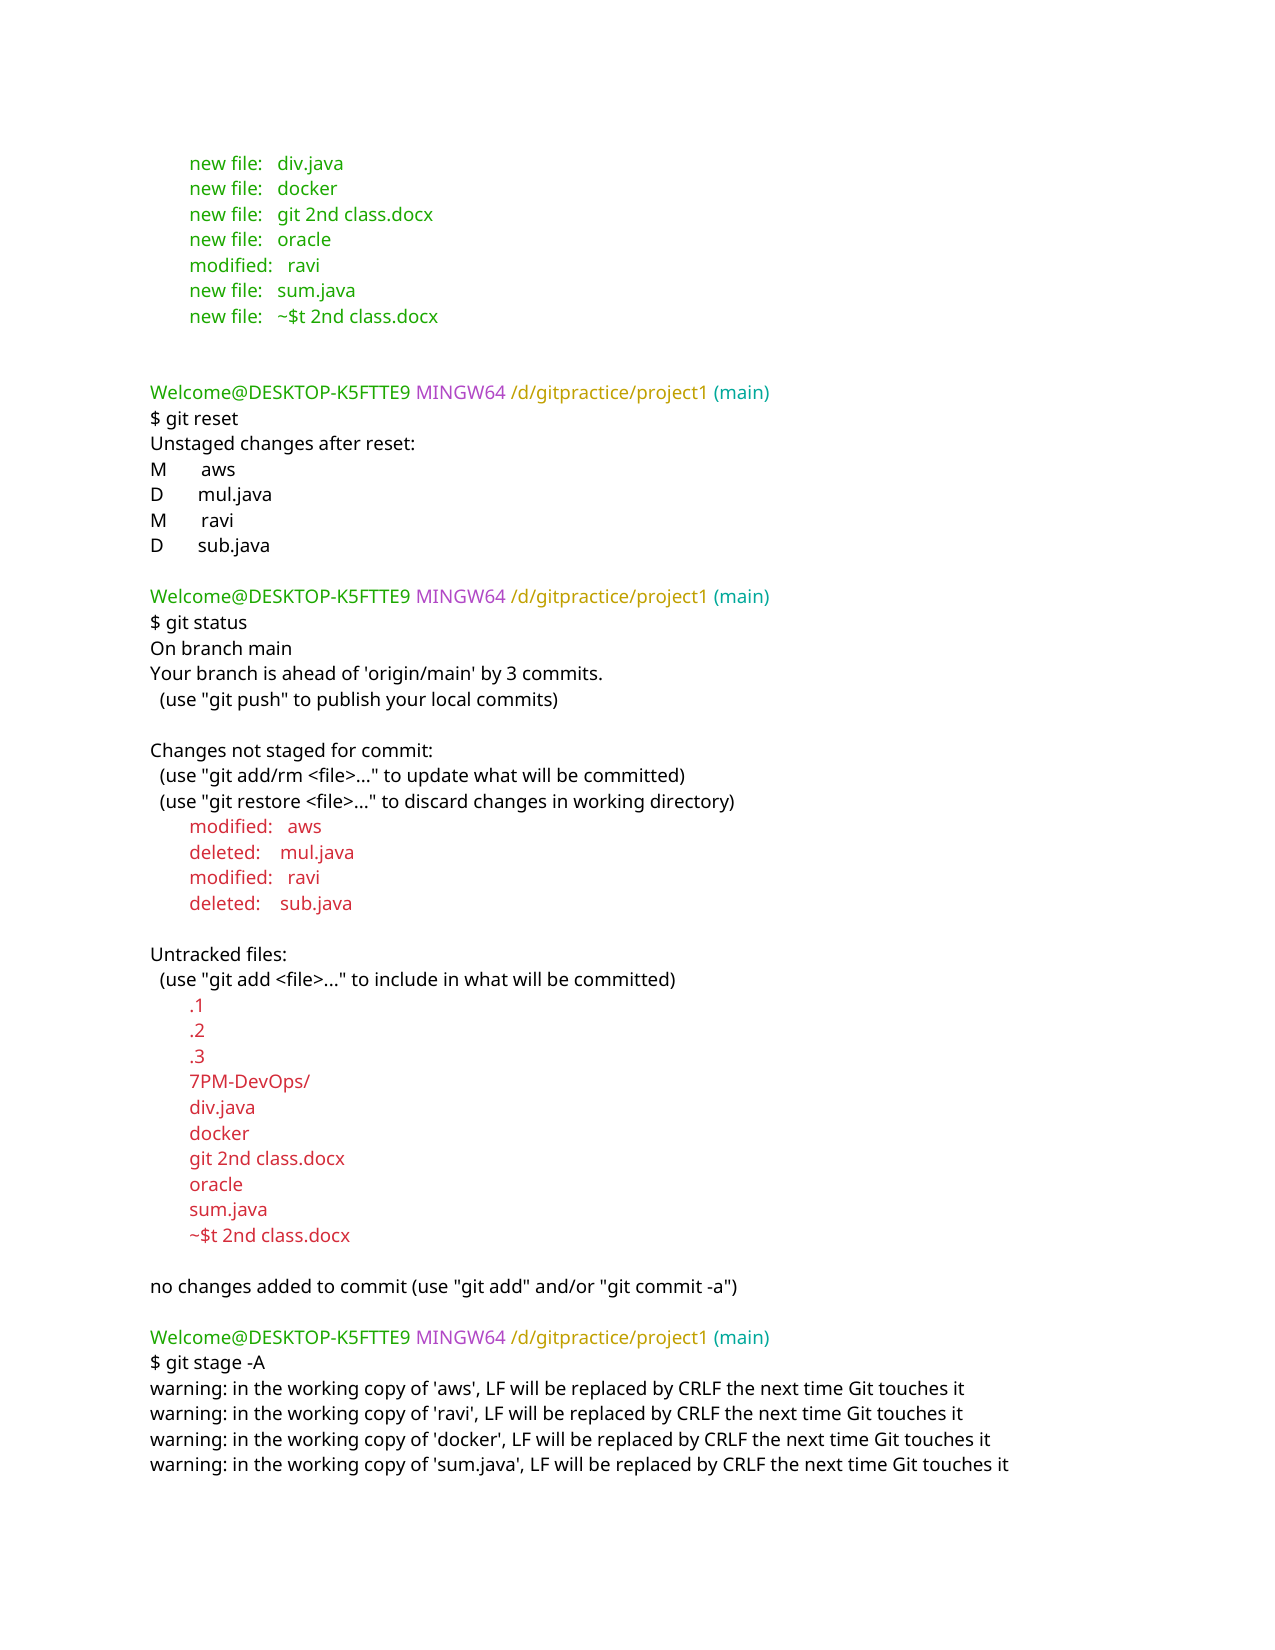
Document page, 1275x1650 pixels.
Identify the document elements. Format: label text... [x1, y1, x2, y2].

text docker [150, 1120, 1125, 1145]
text $ git reset [150, 405, 1125, 431]
text (use "git restore <file>..." to discard changes in working directory) [150, 788, 1125, 813]
text (use "git add <file>..." to include in what will be committed) [150, 967, 1125, 992]
text Untracked files: [150, 941, 1125, 967]
text D mul.java [150, 482, 1125, 507]
text new file: oracle [150, 227, 1125, 252]
text no changes added to commit (use "git add" and/or "git commit -a") [150, 1273, 1125, 1298]
text modified: ravi [150, 864, 1125, 890]
text warning: in the working copy of 'sum.java', LF will be replaced by CRLF the next time Git touches it [150, 1452, 1125, 1477]
text new file: div.java [150, 150, 1125, 176]
text git 2nd class.docx [150, 1145, 1125, 1171]
text new file: ~$t 2nd class.docx [150, 303, 1125, 329]
text D sub.java [150, 533, 1125, 558]
text $ git stage -A [150, 1349, 1125, 1375]
text new file: sum.java [150, 278, 1125, 303]
text (use "git add/rm <file>..." to update what will be committed) [150, 762, 1125, 788]
text $ git status [150, 609, 1125, 635]
text deleted: sub.java [150, 890, 1125, 916]
text ~$t 2nd class.docx [150, 1222, 1125, 1247]
text new file: git 2nd class.docx [150, 201, 1125, 227]
text new file: docker [150, 176, 1125, 201]
text .2 [150, 1018, 1125, 1043]
text Unstaged changes after reset: [150, 431, 1125, 456]
text Welcome@DESKTOP-K5FTTE9 MINGW64 /d/gitpractice/project1 (main) [150, 380, 1125, 405]
text Welcome@DESKTOP-K5FTTE9 MINGW64 /d/gitpractice/project1 (main) [150, 584, 1125, 609]
text warning: in the working copy of 'docker', LF will be replaced by CRLF the next time Git touches it [150, 1426, 1125, 1452]
text On branch main [150, 635, 1125, 660]
text warning: in the working copy of 'ravi', LF will be replaced by CRLF the next time Git touches it [150, 1401, 1125, 1426]
text modified: aws [150, 813, 1125, 839]
text M ravi [150, 507, 1125, 533]
text warning: in the working copy of 'aws', LF will be replaced by CRLF the next time Git touches it [150, 1375, 1125, 1401]
text sum.java [150, 1196, 1125, 1222]
text oracle [150, 1171, 1125, 1196]
text modified: ravi [150, 252, 1125, 278]
text Changes not staged for commit: [150, 737, 1125, 762]
text (use "git push" to publish your local commits) [150, 686, 1125, 711]
text .1 [150, 992, 1125, 1018]
text div.java [150, 1094, 1125, 1120]
text deleted: mul.java [150, 839, 1125, 864]
text Welcome@DESKTOP-K5FTTE9 MINGW64 /d/gitpractice/project1 (main) [150, 1324, 1125, 1349]
text .3 [150, 1043, 1125, 1069]
text M aws [150, 456, 1125, 482]
text 7PM-DevOps/ [150, 1069, 1125, 1094]
text Your branch is ahead of 'origin/main' by 3 commits. [150, 660, 1125, 686]
